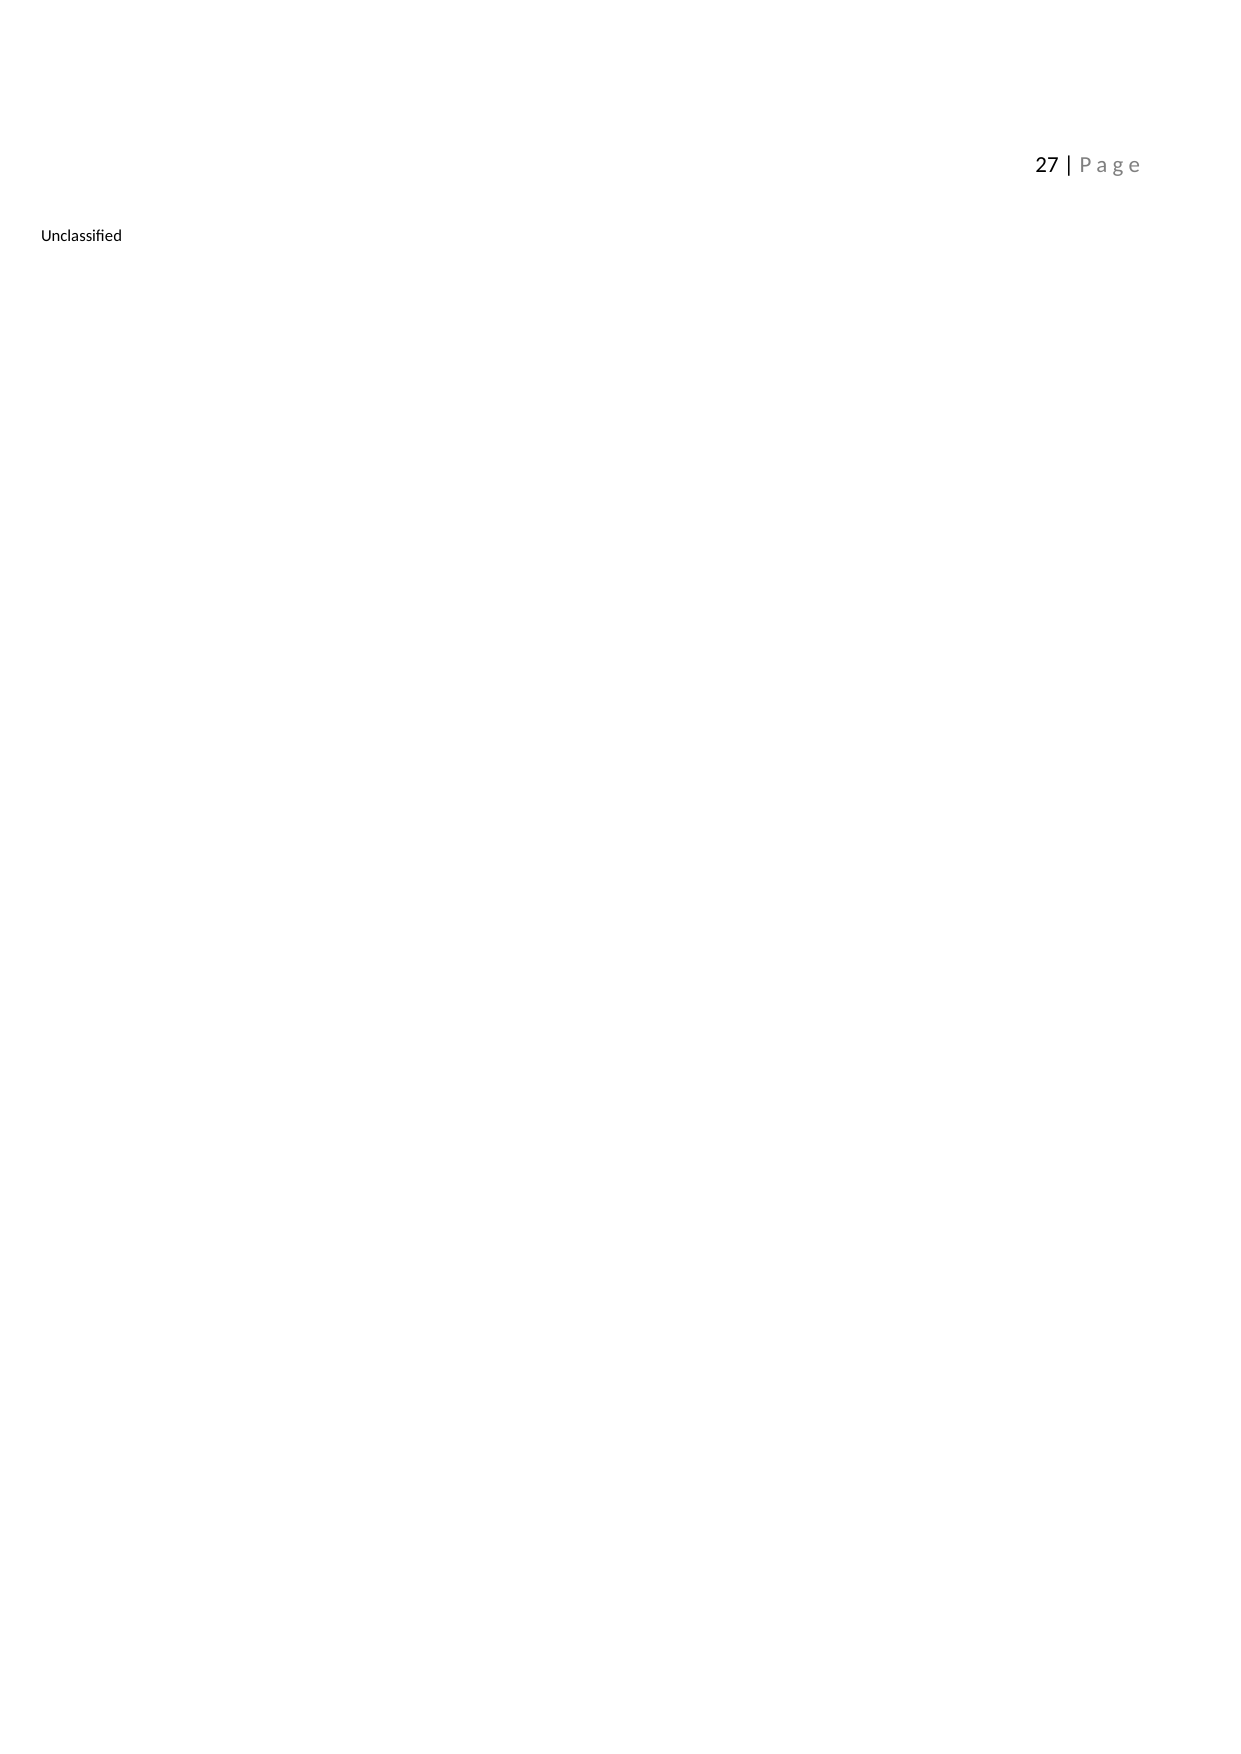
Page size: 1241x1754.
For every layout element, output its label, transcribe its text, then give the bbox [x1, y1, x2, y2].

text Unclassified [41, 225, 1151, 245]
text 27 | P a g e [42, 150, 1140, 178]
